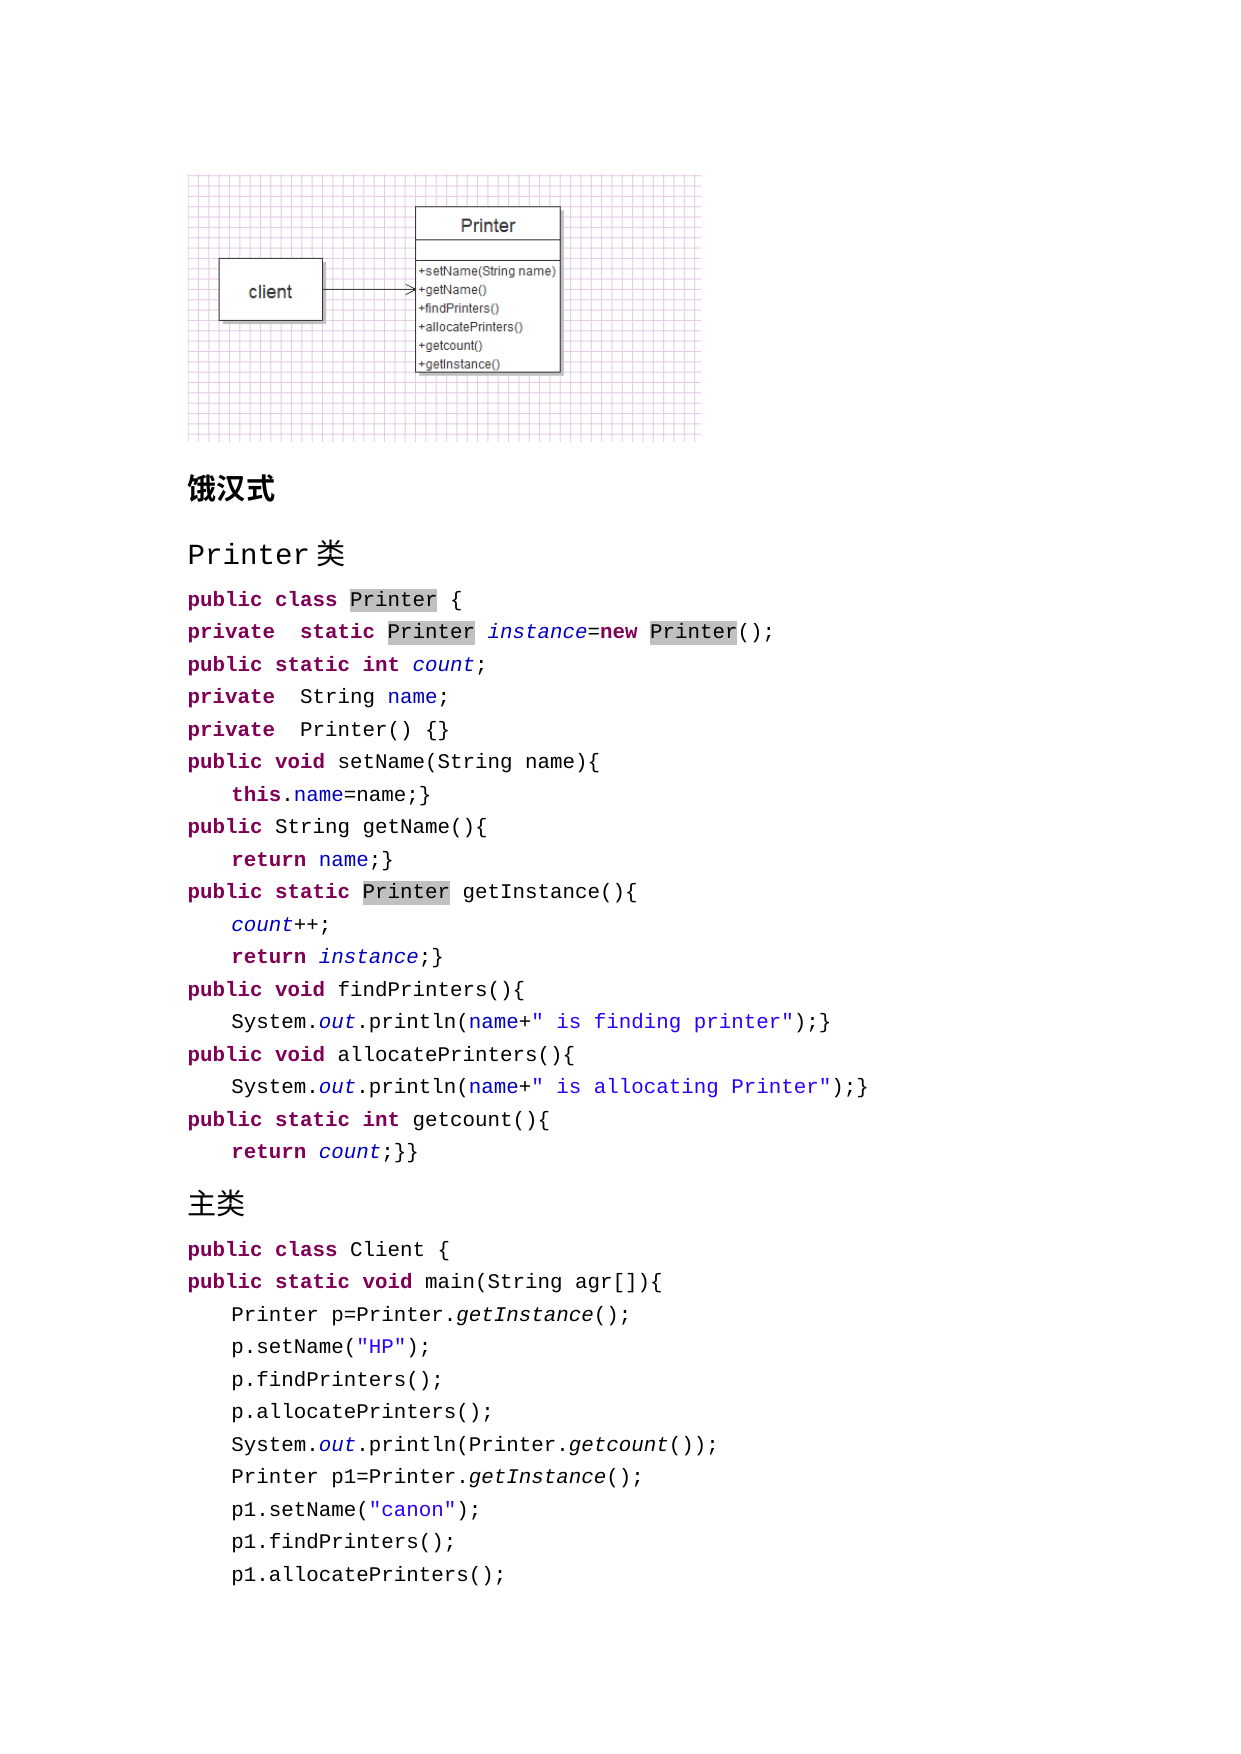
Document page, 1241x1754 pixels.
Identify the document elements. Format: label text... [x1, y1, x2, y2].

text p.allocatePrinters(); [187, 1397, 1053, 1429]
text 饿汉式 [187, 454, 1053, 519]
text System.out.println(Printer.getcount()); [187, 1429, 1053, 1462]
text private Printer() {} [187, 714, 1053, 747]
text System.out.println(name+" is allocating Printer");} [187, 1072, 1053, 1104]
text public static Printer getInstance(){ [187, 877, 1053, 909]
picture [187, 174, 702, 442]
text Printer类 [187, 519, 1053, 584]
text public class Client { [187, 1234, 1053, 1267]
text Printer p=Printer.getInstance(); [187, 1299, 1053, 1332]
text public static int count; [187, 649, 1053, 682]
text p.setName("HP"); [187, 1332, 1053, 1364]
text p1.setName("canon"); [187, 1494, 1053, 1527]
text return count;}} [187, 1137, 1053, 1169]
text public void setName(String name){ [187, 747, 1053, 779]
text p1.findPrinters(); [187, 1527, 1053, 1559]
text public static void main(String agr[]){ [187, 1267, 1053, 1299]
text public void findPrinters(){ [187, 974, 1053, 1007]
text public class Printer { [187, 584, 1053, 617]
text p.findPrinters(); [187, 1364, 1053, 1397]
text 主类 [187, 1169, 1053, 1234]
text Printer p1=Printer.getInstance(); [187, 1462, 1053, 1494]
text this.name=name;} [187, 779, 1053, 812]
text private String name; [187, 682, 1053, 714]
text public void allocatePrinters(){ [187, 1039, 1053, 1072]
text count++; [187, 909, 1053, 942]
text return name;} [187, 844, 1053, 877]
text return instance;} [187, 942, 1053, 974]
text public static int getcount(){ [187, 1104, 1053, 1137]
text System.out.println(name+" is finding printer");} [187, 1007, 1053, 1039]
text private static Printer instance=new Printer(); [187, 617, 1053, 649]
text public String getName(){ [187, 812, 1053, 844]
text p1.allocatePrinters(); [187, 1559, 1053, 1592]
